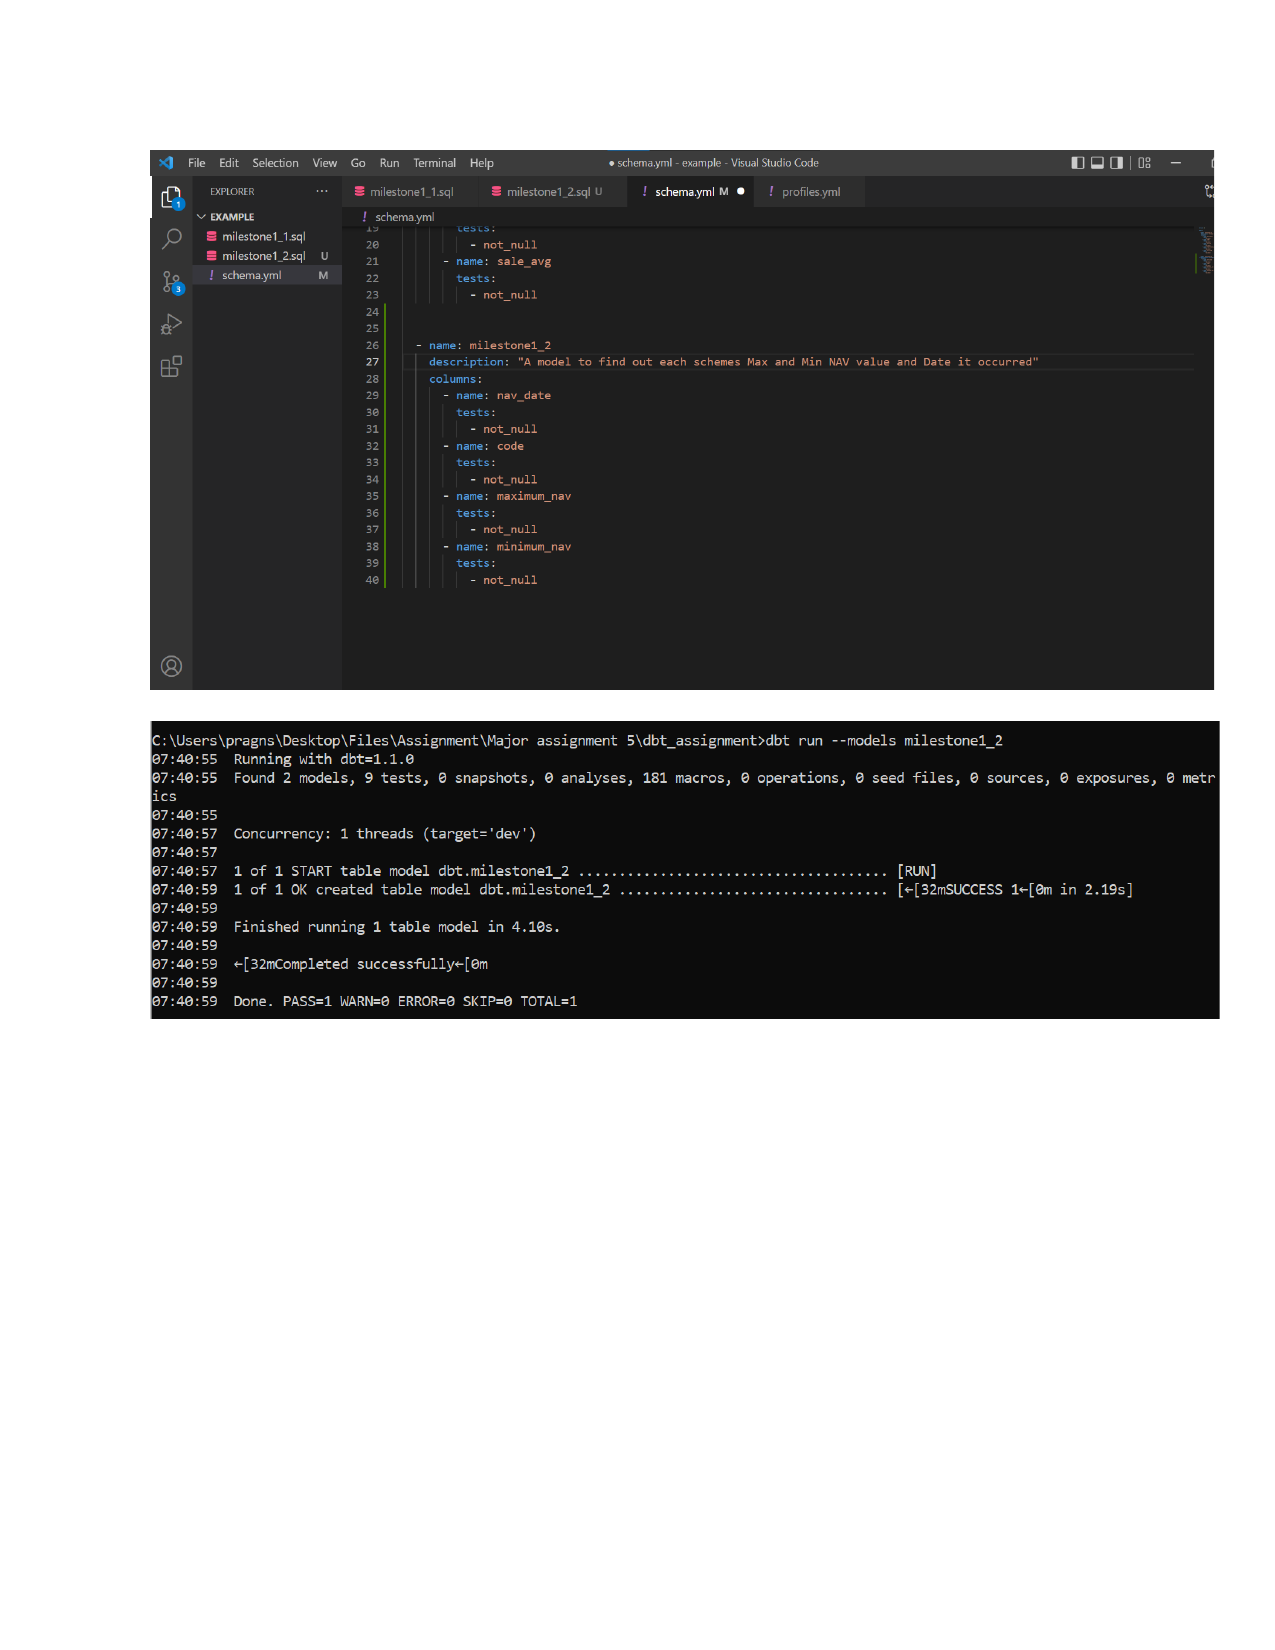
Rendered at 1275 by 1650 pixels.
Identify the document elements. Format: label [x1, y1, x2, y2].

picture [150, 150, 1215, 690]
picture [150, 721, 1220, 1019]
